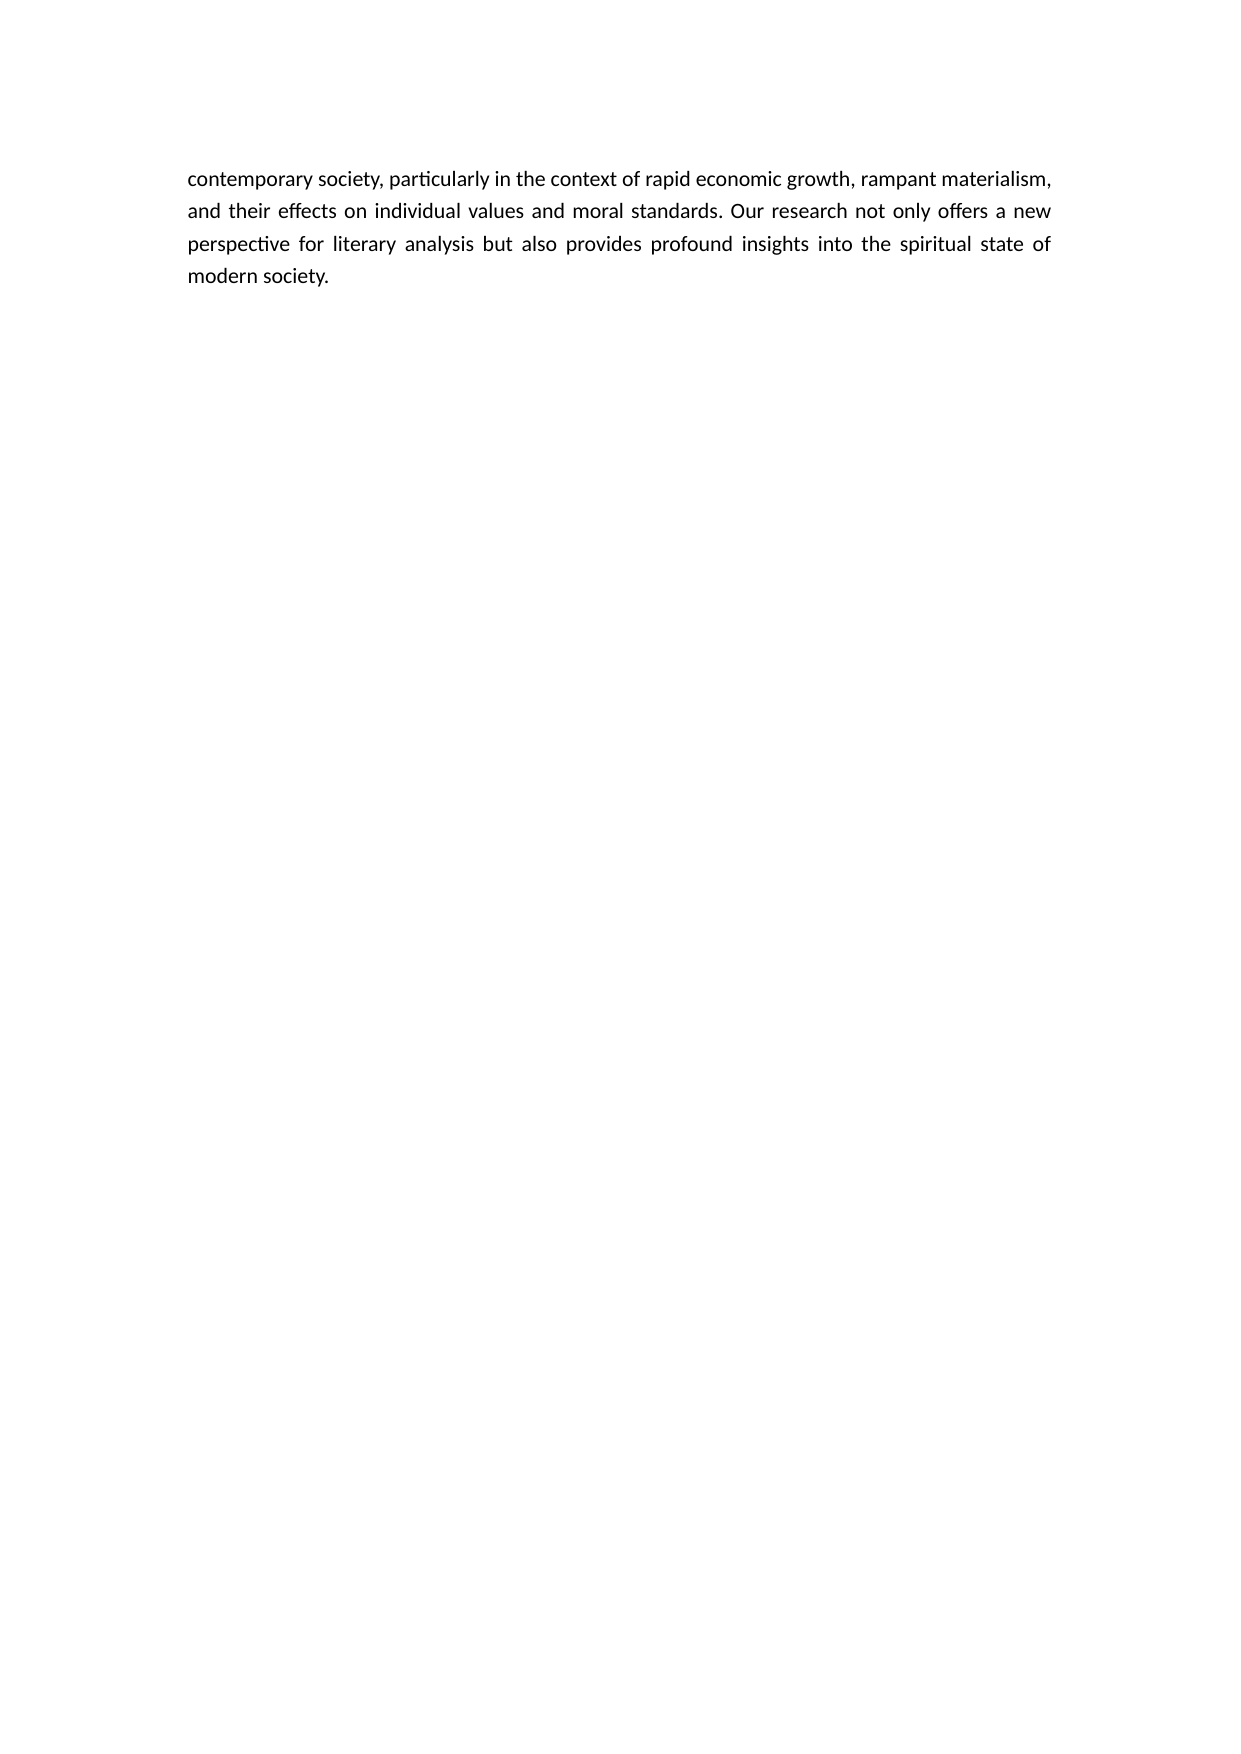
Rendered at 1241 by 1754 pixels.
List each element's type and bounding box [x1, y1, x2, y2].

text [187, 162, 1053, 292]
